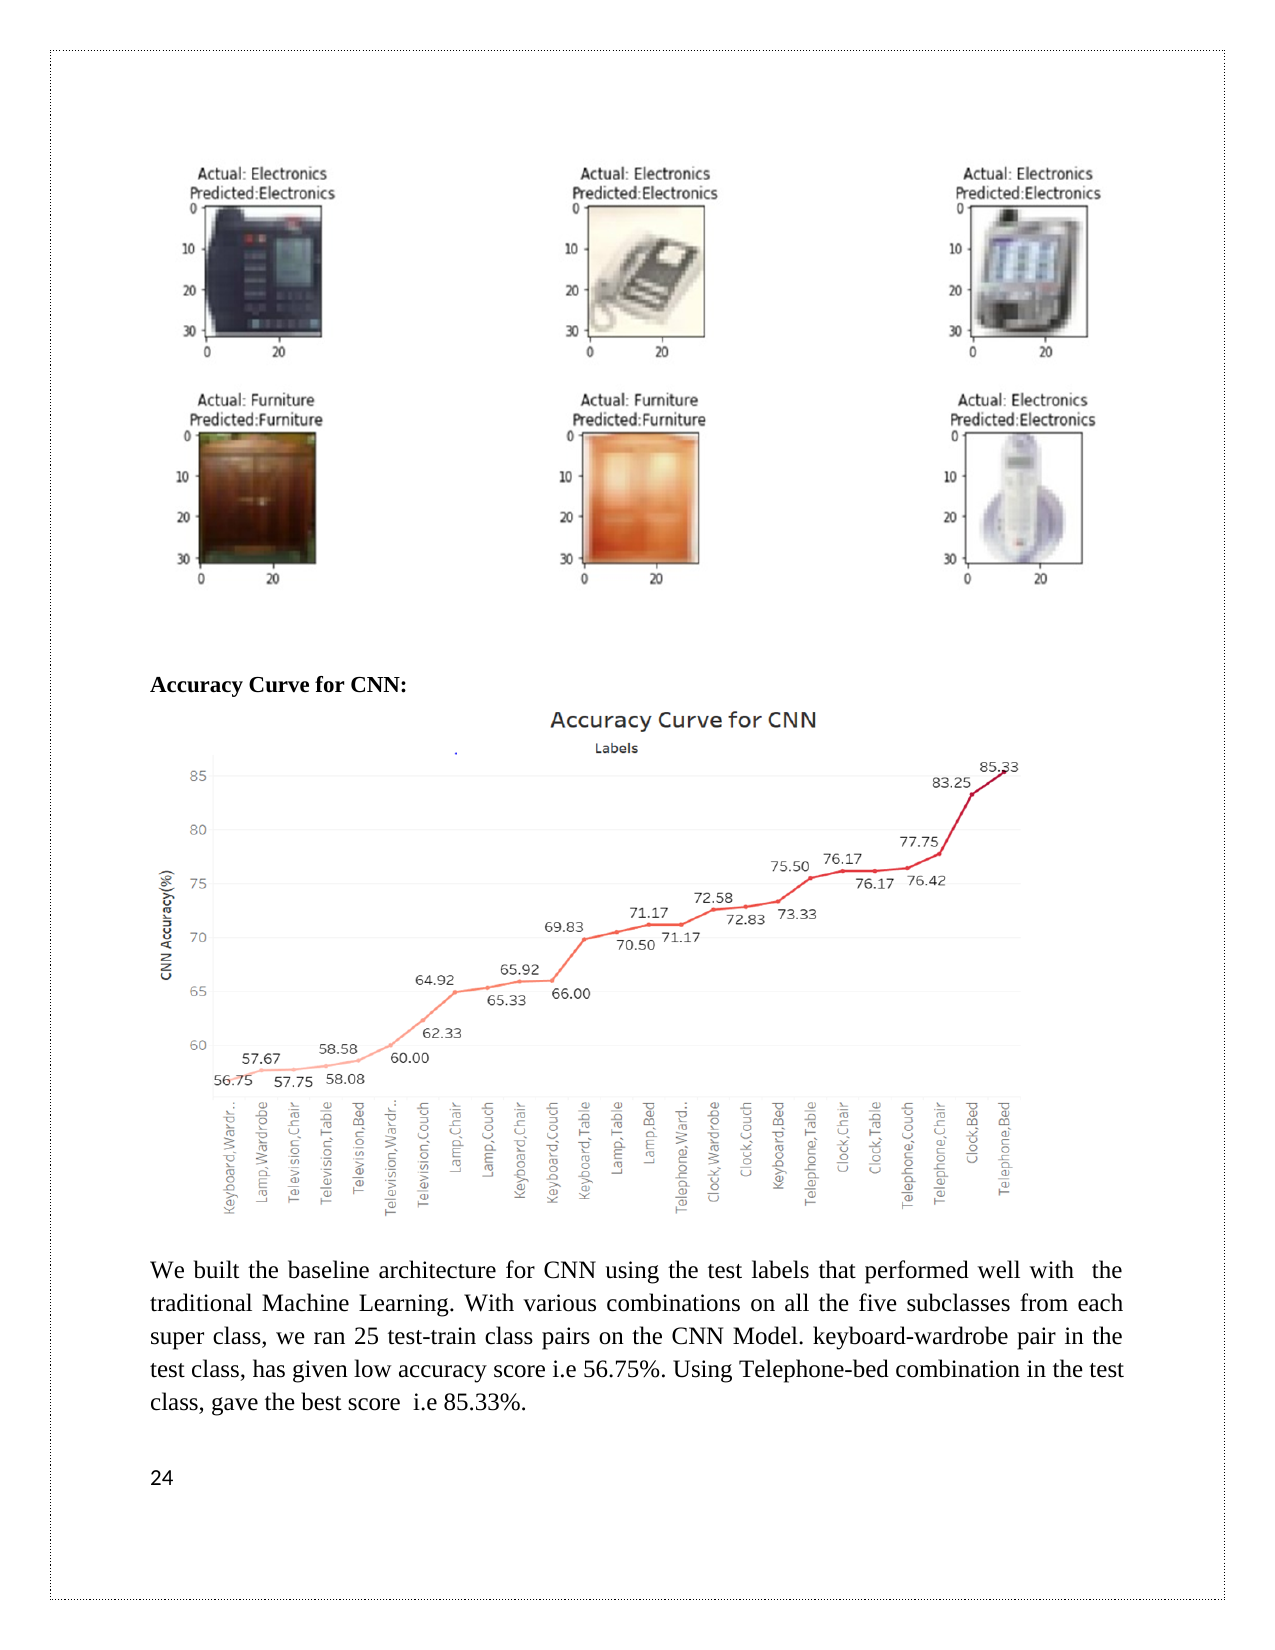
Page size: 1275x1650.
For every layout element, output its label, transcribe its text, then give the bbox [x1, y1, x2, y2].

picture [150, 150, 1125, 605]
text We built the baseline architecture for CNN using the test labels that performed well with the traditional Machine Learning. With various combinations on all the five subclasses from each super class, we ran 25 test-train class pairs on the CNN Model. keyboard-wardrobe pair in the test class, has given low accuracy score i.e 56.75%. Using Telephone-bed combination in the test class, gave the best score i.e 85.33%. [150, 1255, 1125, 1416]
text Accuracy Curve for CNN: [150, 672, 1125, 698]
picture [150, 701, 1125, 1221]
